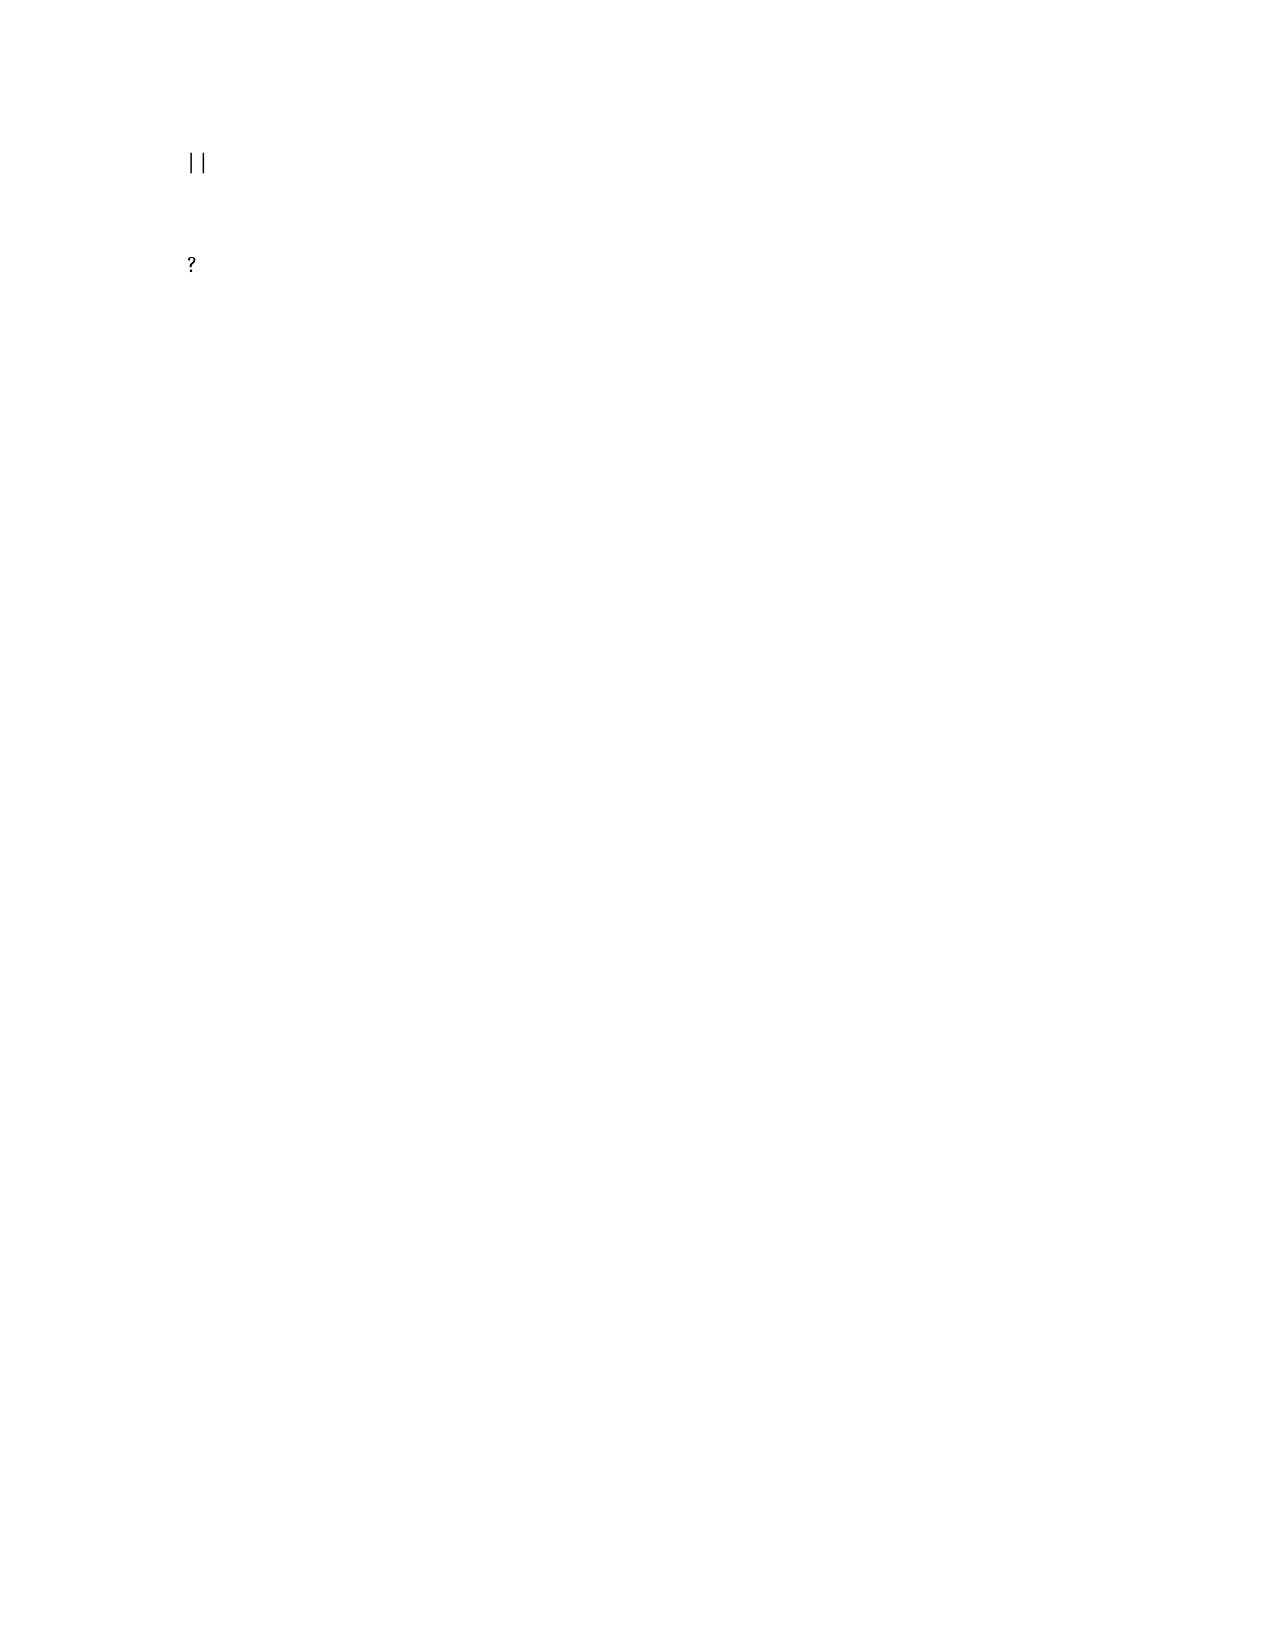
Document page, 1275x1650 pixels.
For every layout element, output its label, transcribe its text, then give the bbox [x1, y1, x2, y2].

text ? [187, 252, 1087, 278]
text | | [187, 150, 1087, 176]
